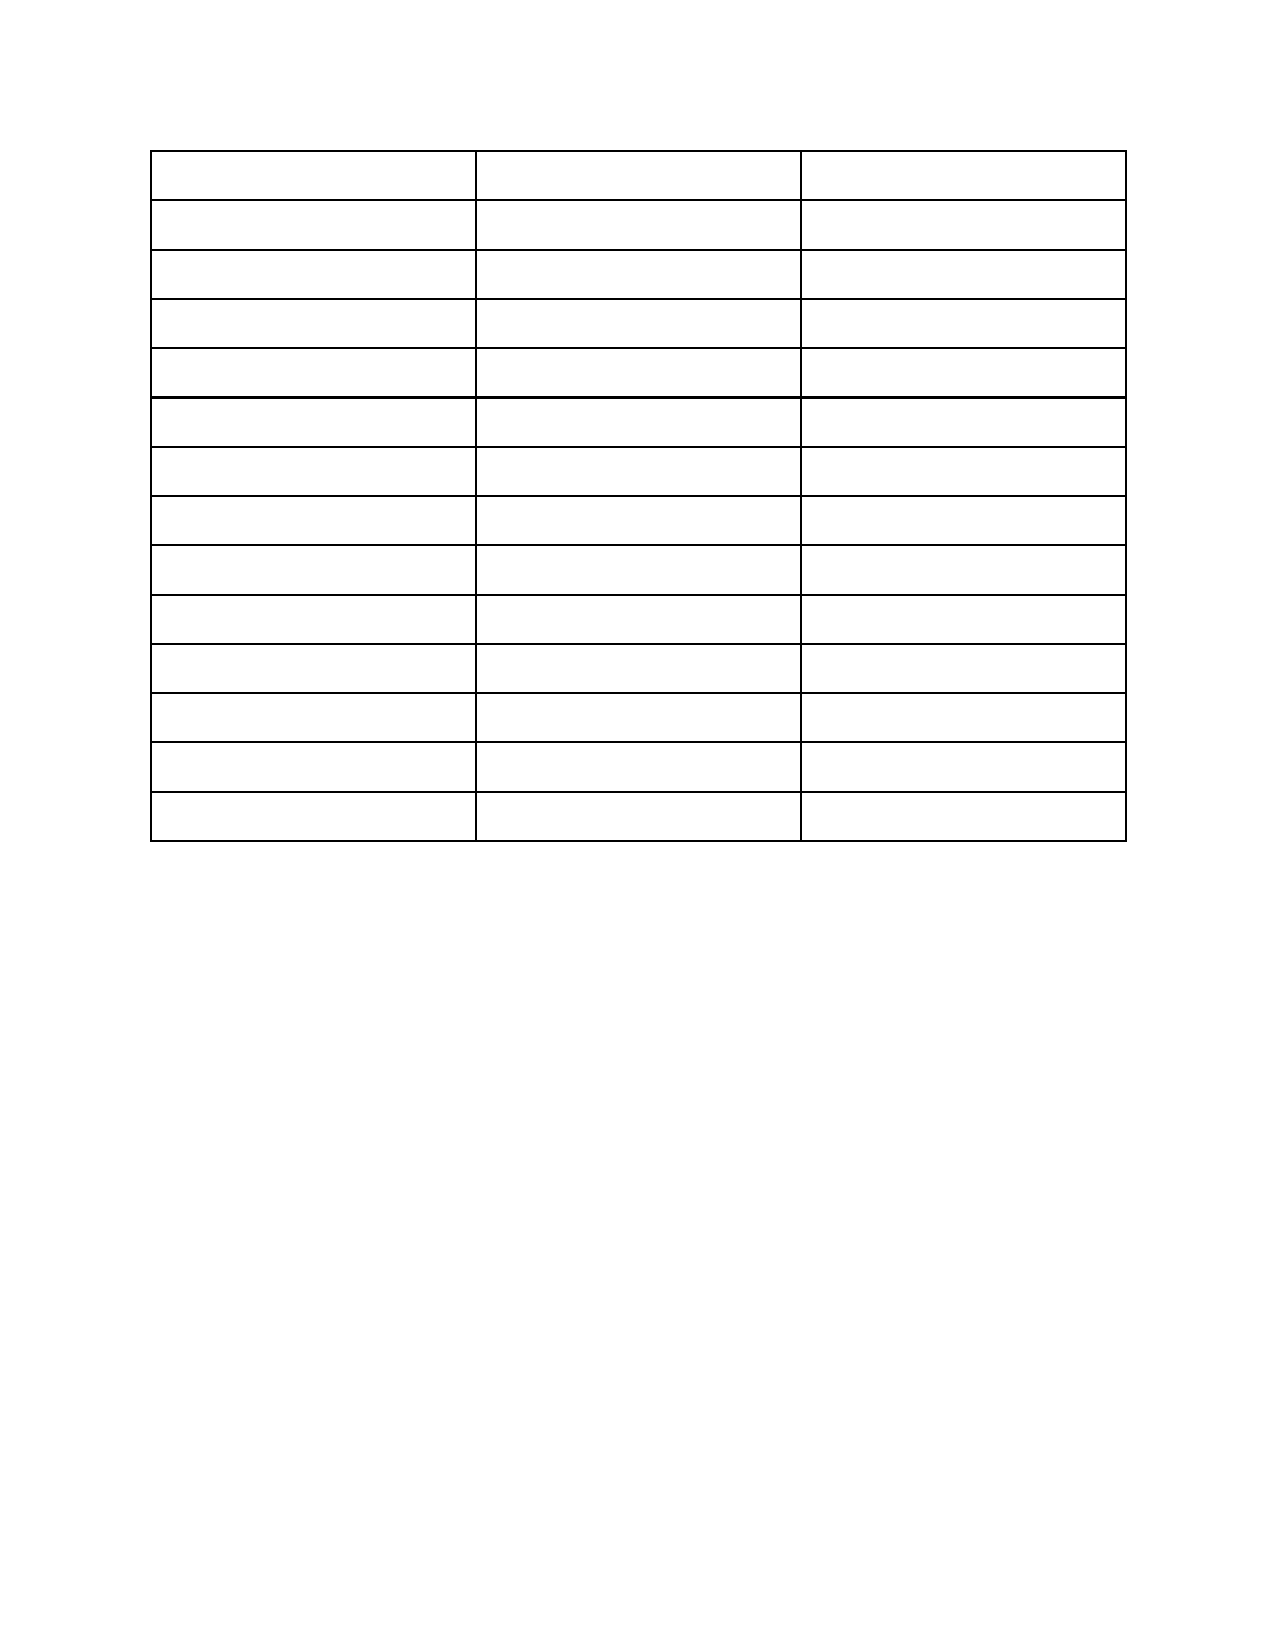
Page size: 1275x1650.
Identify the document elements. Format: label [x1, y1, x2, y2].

table_cell [477, 497, 800, 544]
table_cell [802, 201, 1125, 248]
table_cell [152, 546, 475, 593]
table_cell [802, 694, 1125, 741]
table_cell [802, 793, 1125, 840]
table_cell [802, 497, 1125, 544]
table_cell [802, 251, 1125, 298]
table_cell [802, 596, 1125, 643]
table_cell [802, 743, 1125, 791]
table_cell [152, 743, 475, 791]
table_cell [477, 349, 800, 396]
table_cell [802, 645, 1125, 692]
table_cell [152, 645, 475, 692]
table_cell [477, 300, 800, 347]
table_cell [152, 694, 475, 741]
table_cell [152, 793, 475, 840]
table_cell [477, 251, 800, 298]
table_cell [152, 399, 475, 446]
table_cell [477, 793, 800, 840]
table_cell [152, 349, 475, 396]
table_cell [802, 300, 1125, 347]
table_cell [477, 399, 800, 446]
table_cell [477, 201, 800, 248]
table_cell [152, 152, 475, 199]
table_cell [152, 201, 475, 248]
table_cell [477, 152, 800, 199]
table_cell [477, 743, 800, 791]
table_cell [152, 300, 475, 347]
table_cell [477, 546, 800, 593]
table_cell [477, 596, 800, 643]
table_cell [152, 596, 475, 643]
table_cell [802, 349, 1125, 396]
table_cell [152, 448, 475, 495]
table_cell [802, 399, 1125, 446]
table_cell [152, 251, 475, 298]
table_cell [477, 645, 800, 692]
table_cell [477, 448, 800, 495]
table_cell [802, 546, 1125, 593]
table_cell [802, 448, 1125, 495]
table_cell [152, 497, 475, 544]
table_cell [477, 694, 800, 741]
table_cell [802, 152, 1125, 199]
